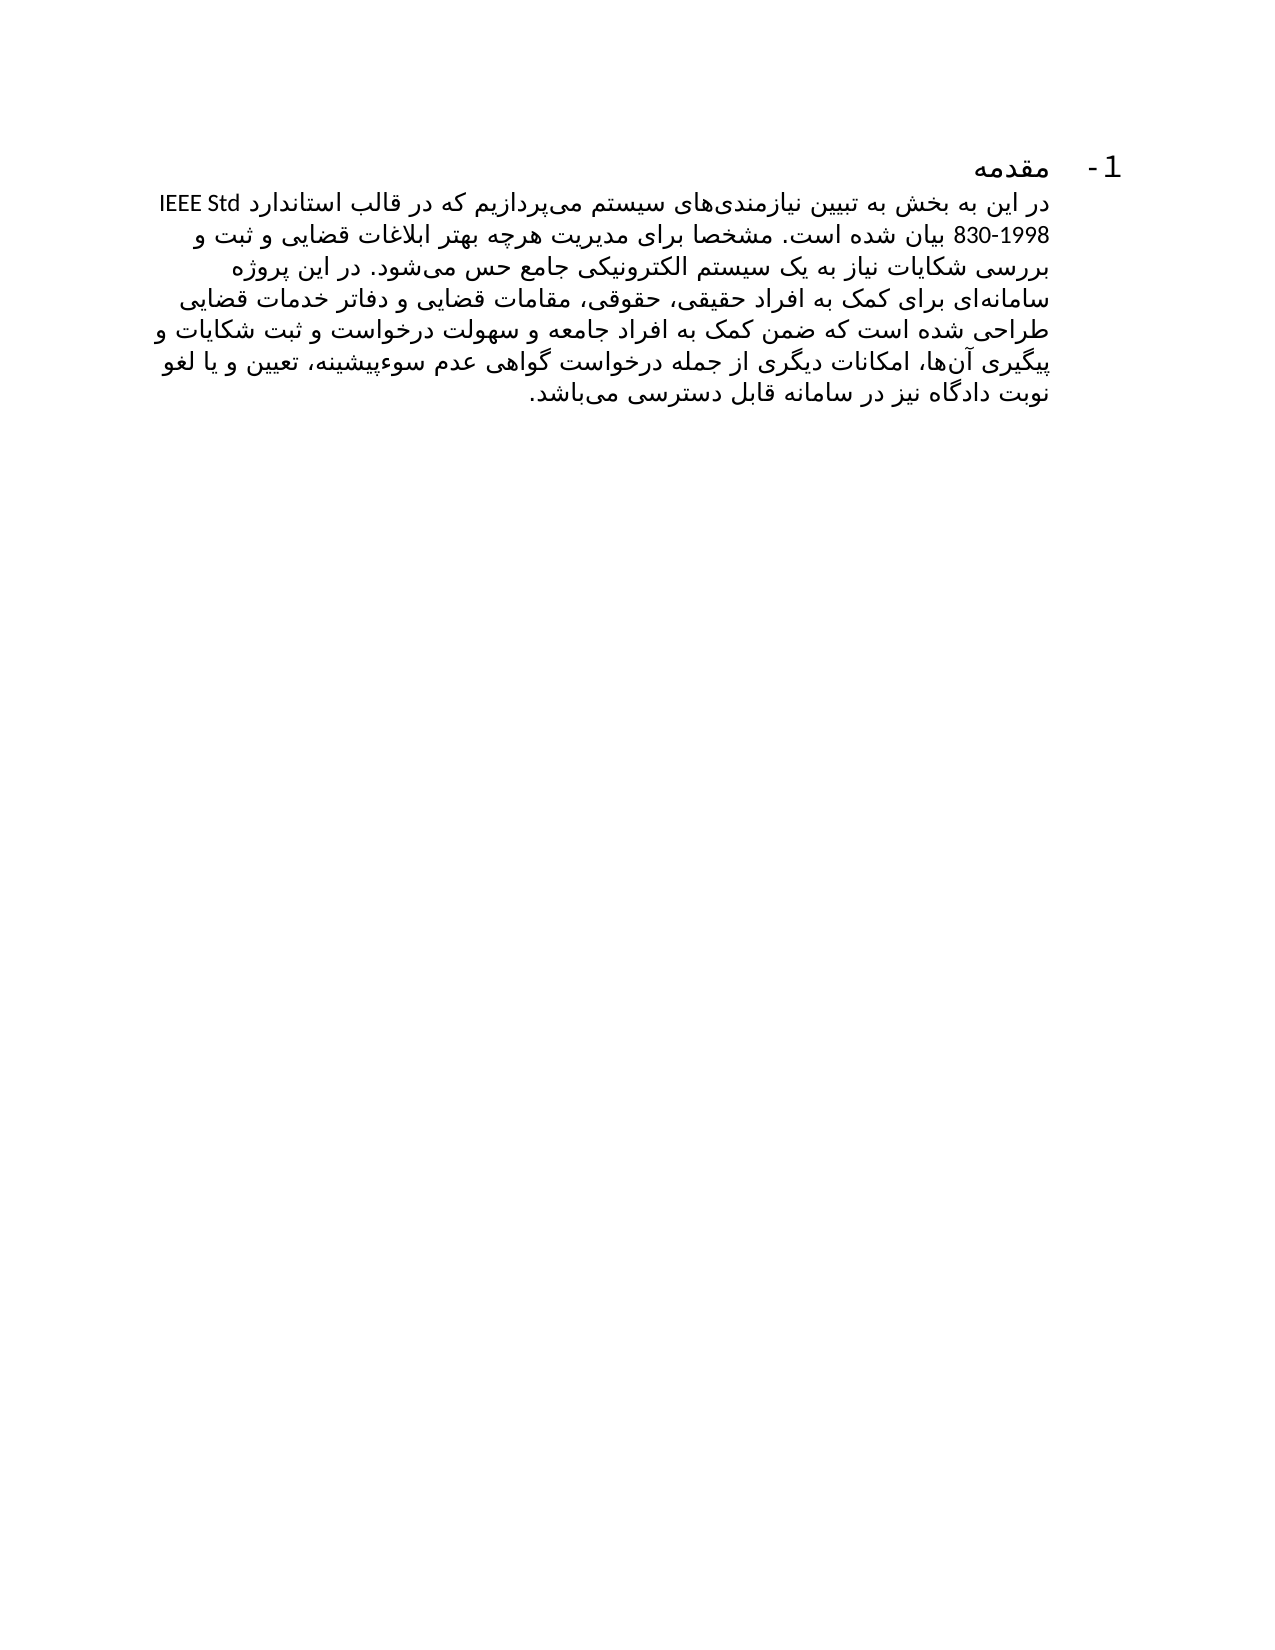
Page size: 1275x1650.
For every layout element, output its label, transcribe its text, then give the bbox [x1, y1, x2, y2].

list مقدمه [150, 150, 1087, 184]
list در این به بخش به تبیین نیازمندی‌های سیستم می‌پردازیم که در قالب استاندارد IEEE Std 830-1998 بیان شده است. مشخصا برای مدیریت هرچه بهتر ابلاغات قضایی و ثبت و بررسی شکایات نیاز به یک سیستم الکترونیکی جامع حس می‌شود. در این پروژه سامانه‌ای برای کمک به افراد حقیقی، حقوقی، مقامات قضایی و دفاتر خدمات قضایی طراحی شده است که ضمن کمک به افراد جامعه و سهولت درخواست و ثبت شکایات و پیگیری آن‌‌ها، امکانات دیگری از جمله درخواست گواهی عدم سوءپیشینه، تعیین و یا لغو نوبت دادگاه نیز در سامانه قابل دسترسی می‌باشد. [150, 187, 1050, 407]
